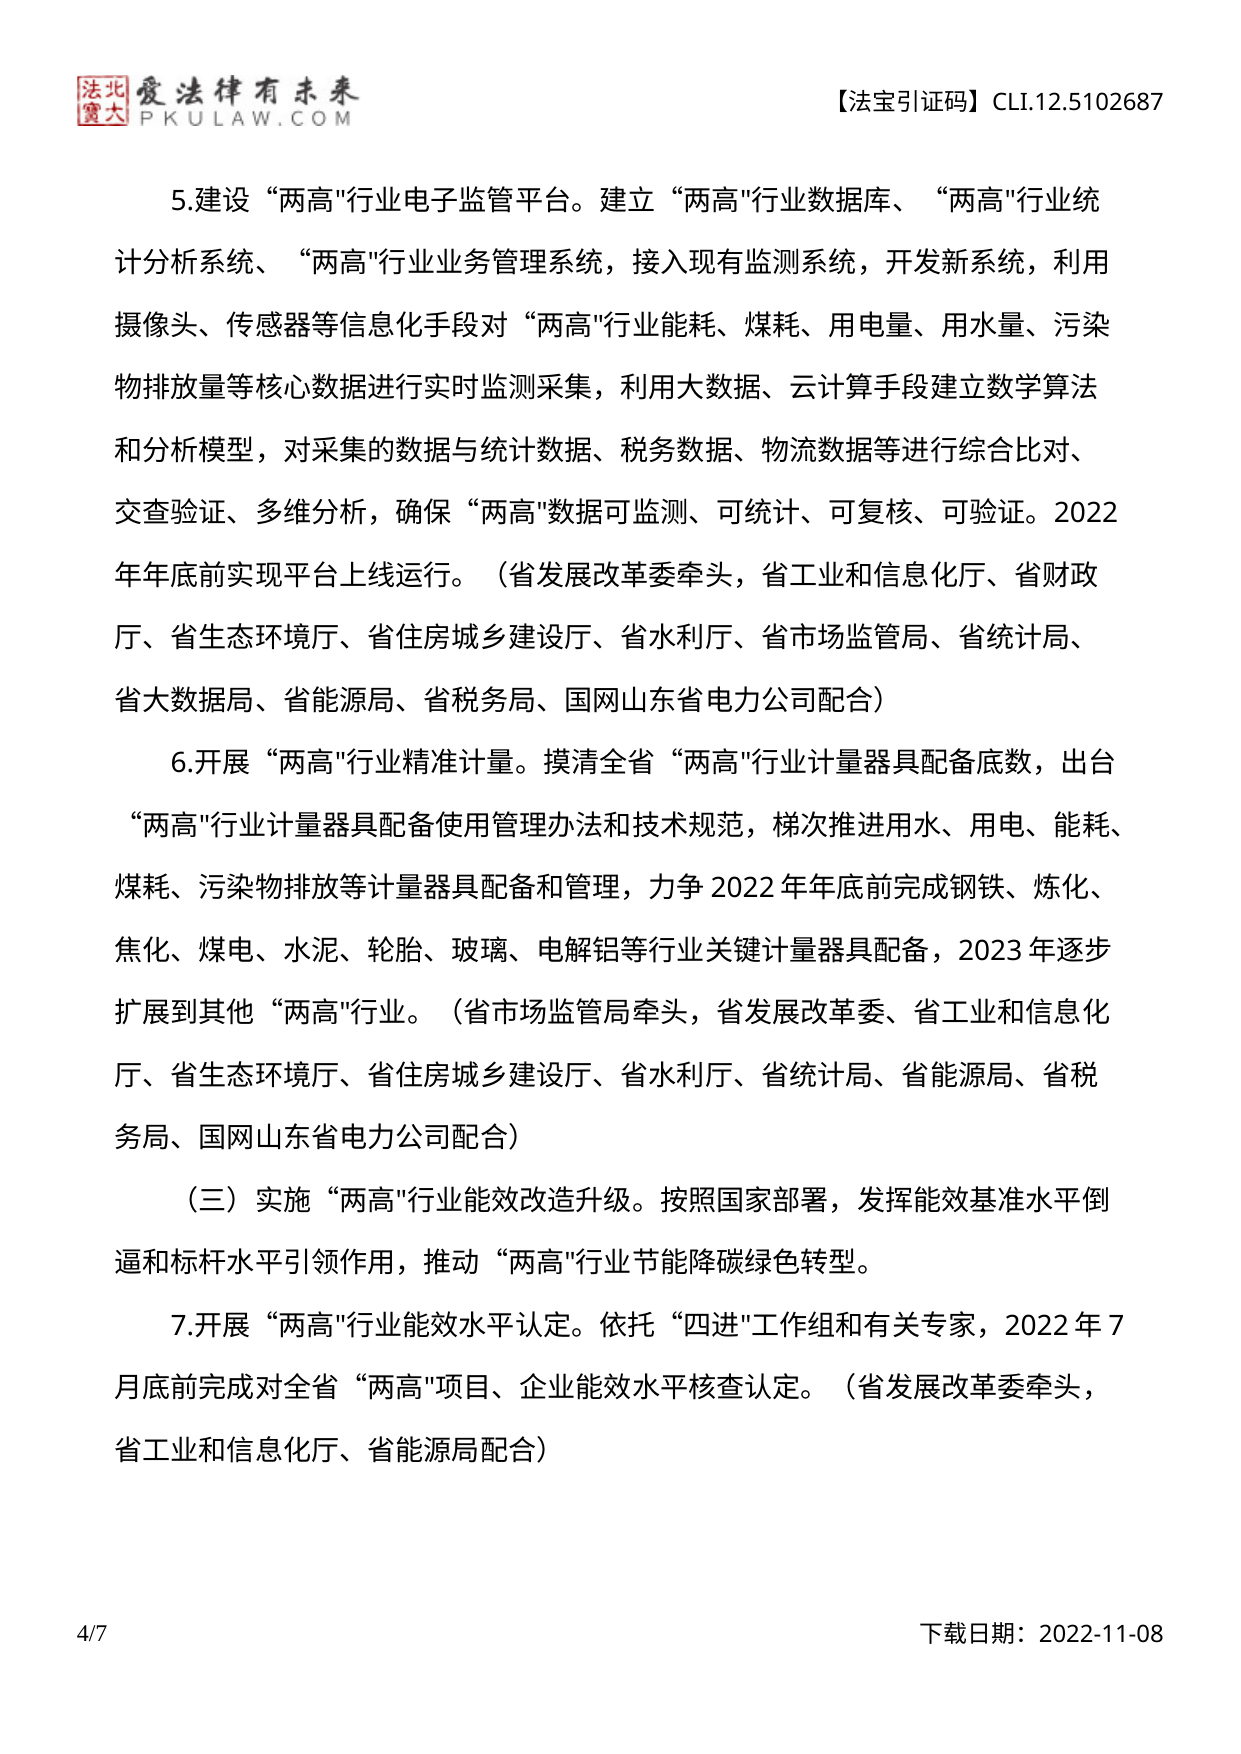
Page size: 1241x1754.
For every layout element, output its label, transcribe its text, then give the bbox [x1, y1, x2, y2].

text 6.开展“两高"行业精准计量。摸清全省“两高"行业计量器具配备底数，出台“两高"行业计量器具配备使用管理办法和技术规范，梯次推进用水、用电、能耗、煤耗、污染物排放等计量器具配备和管理，力争2022年年底前完成钢铁、炼化、焦化、煤电、水泥、轮胎、玻璃、电解铝等行业关键计量器具配备，2023年逐步扩展到其他“两高"行业。（省市场监管局牵头，省发展改革委、省工业和信息化厅、省生态环境厅、省住房城乡建设厅、省水利厅、省统计局、省能源局、省税务局、国网山东省电力公司配合） [114, 718, 1126, 1156]
text 7.开展“两高"行业能效水平认定。依托“四进"工作组和有关专家，2022年7月底前完成对全省“两高"项目、企业能效水平核查认定。（省发展改革委牵头，省工业和信息化厅、省能源局配合） [114, 1281, 1126, 1468]
picture [76, 75, 361, 126]
text （三）实施“两高"行业能效改造升级。按照国家部署，发挥能效基准水平倒逼和标杆水平引领作用，推动“两高"行业节能降碳绿色转型。 [114, 1156, 1126, 1281]
text 5.建设“两高"行业电子监管平台。建立“两高"行业数据库、“两高"行业统计分析系统、“两高"行业业务管理系统，接入现有监测系统，开发新系统，利用摄像头、传感器等信息化手段对“两高"行业能耗、煤耗、用电量、用水量、污染物排放量等核心数据进行实时监测采集，利用大数据、云计算手段建立数学算法和分析模型，对采集的数据与统计数据、税务数据、物流数据等进行综合比对、交查验证、多维分析，确保“两高"数据可监测、可统计、可复核、可验证。2022年年底前实现平台上线运行。（省发展改革委牵头，省工业和信息化厅、省财政厅、省生态环境厅、省住房城乡建设厅、省水利厅、省市场监管局、省统计局、省大数据局、省能源局、省税务局、国网山东省电力公司配合） [114, 156, 1126, 718]
